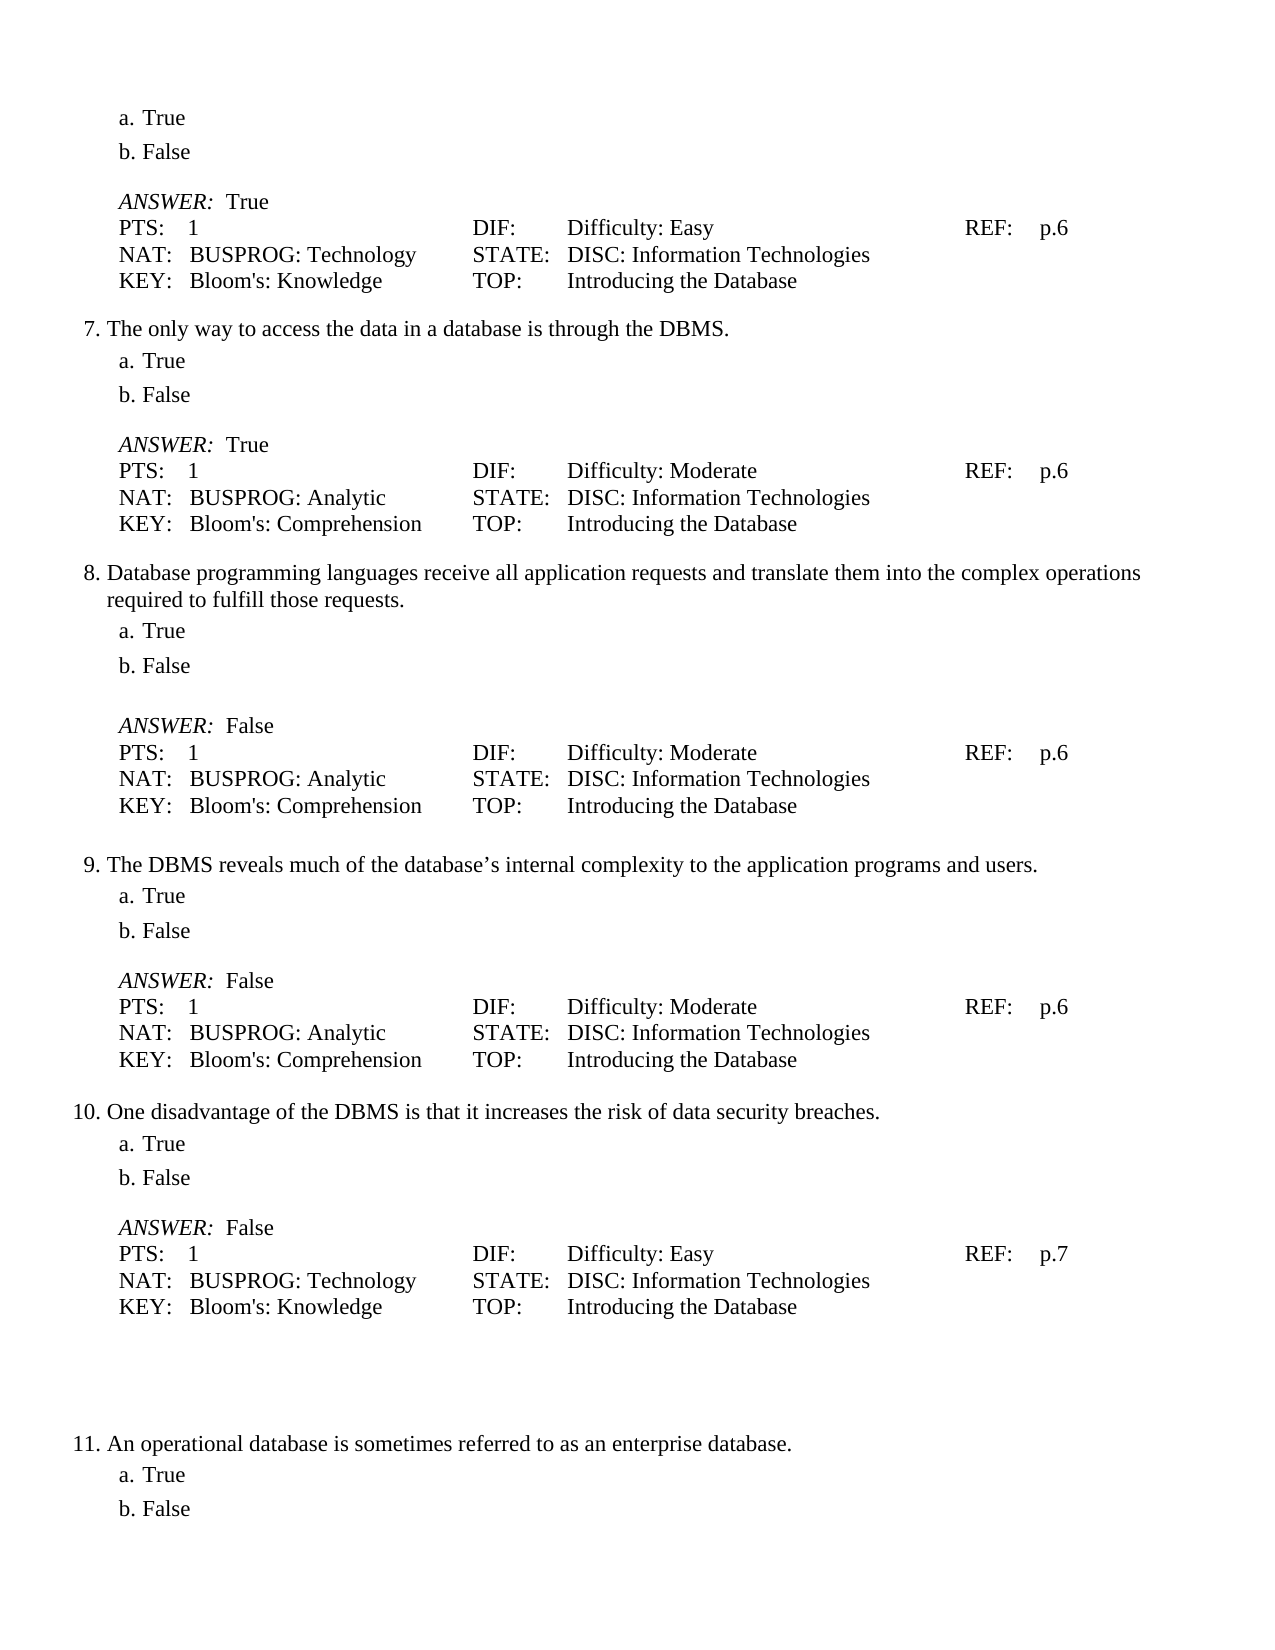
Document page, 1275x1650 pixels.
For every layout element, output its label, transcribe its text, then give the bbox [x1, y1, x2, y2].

text KEY: Bloom's: Knowledge TOP: Introducing the Database [119, 267, 1143, 293]
list False [119, 381, 1143, 407]
text PTS: 1 DIF: Difficulty: Moderate REF: p.6 [119, 457, 1143, 484]
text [119, 1293, 1143, 1319]
list True [119, 617, 1143, 644]
list True [119, 103, 1143, 130]
text KEY: Bloom's: Comprehension TOP: Introducing the Database [119, 1046, 1143, 1072]
text PTS: 1 DIF: Difficulty: Moderate REF: p.6 [119, 739, 1143, 765]
list True [119, 882, 1143, 909]
text ANSWER: True [119, 431, 1143, 457]
text ANSWER: False [119, 713, 1143, 739]
list The only way to access the data in a database is through the DBMS. [83, 315, 1143, 342]
list Database programming languages receive all application requests and translate them into the complex operations required to fulfill those requests. [83, 558, 1143, 613]
text NAT: BUSPROG: Analytic STATE: DISC: Information Technologies [119, 484, 1143, 510]
list The DBMS reveals much of the database’s internal complexity to the application programs and users. [83, 851, 1143, 877]
text KEY: Bloom's: Comprehension TOP: Introducing the Database [119, 510, 1143, 536]
text ANSWER: True [119, 188, 1143, 214]
list False [119, 138, 1143, 164]
list One disadvantage of the DBMS is that it increases the risk of data security breaches. [72, 1098, 1143, 1125]
text NAT: BUSPROG: Analytic STATE: DISC: Information Technologies [119, 1019, 1143, 1046]
list False [119, 652, 1143, 678]
list False [119, 917, 1143, 943]
text PTS: 1 DIF: Difficulty: Moderate REF: p.6 [119, 993, 1143, 1019]
text PTS: 1 DIF: Difficulty: Easy REF: p.6 [119, 214, 1143, 241]
list False [119, 1164, 1143, 1190]
list An operational database is sometimes referred to as an enterprise database. [72, 1430, 1143, 1456]
list True [119, 1461, 1143, 1487]
text KEY: Bloom's: Comprehension TOP: Introducing the Database [119, 792, 1143, 818]
list True [119, 1130, 1143, 1156]
text ANSWER: False [119, 967, 1143, 993]
text PTS: 1 DIF: Difficulty: Easy REF: p.7 [119, 1240, 1143, 1267]
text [119, 1267, 1143, 1293]
text NAT: BUSPROG: Technology STATE: DISC: Information Technologies [119, 241, 1143, 267]
text NAT: BUSPROG: Analytic STATE: DISC: Information Technologies [119, 765, 1143, 792]
list True [119, 347, 1143, 373]
list False [119, 1496, 1143, 1522]
text ANSWER: False [119, 1214, 1143, 1240]
